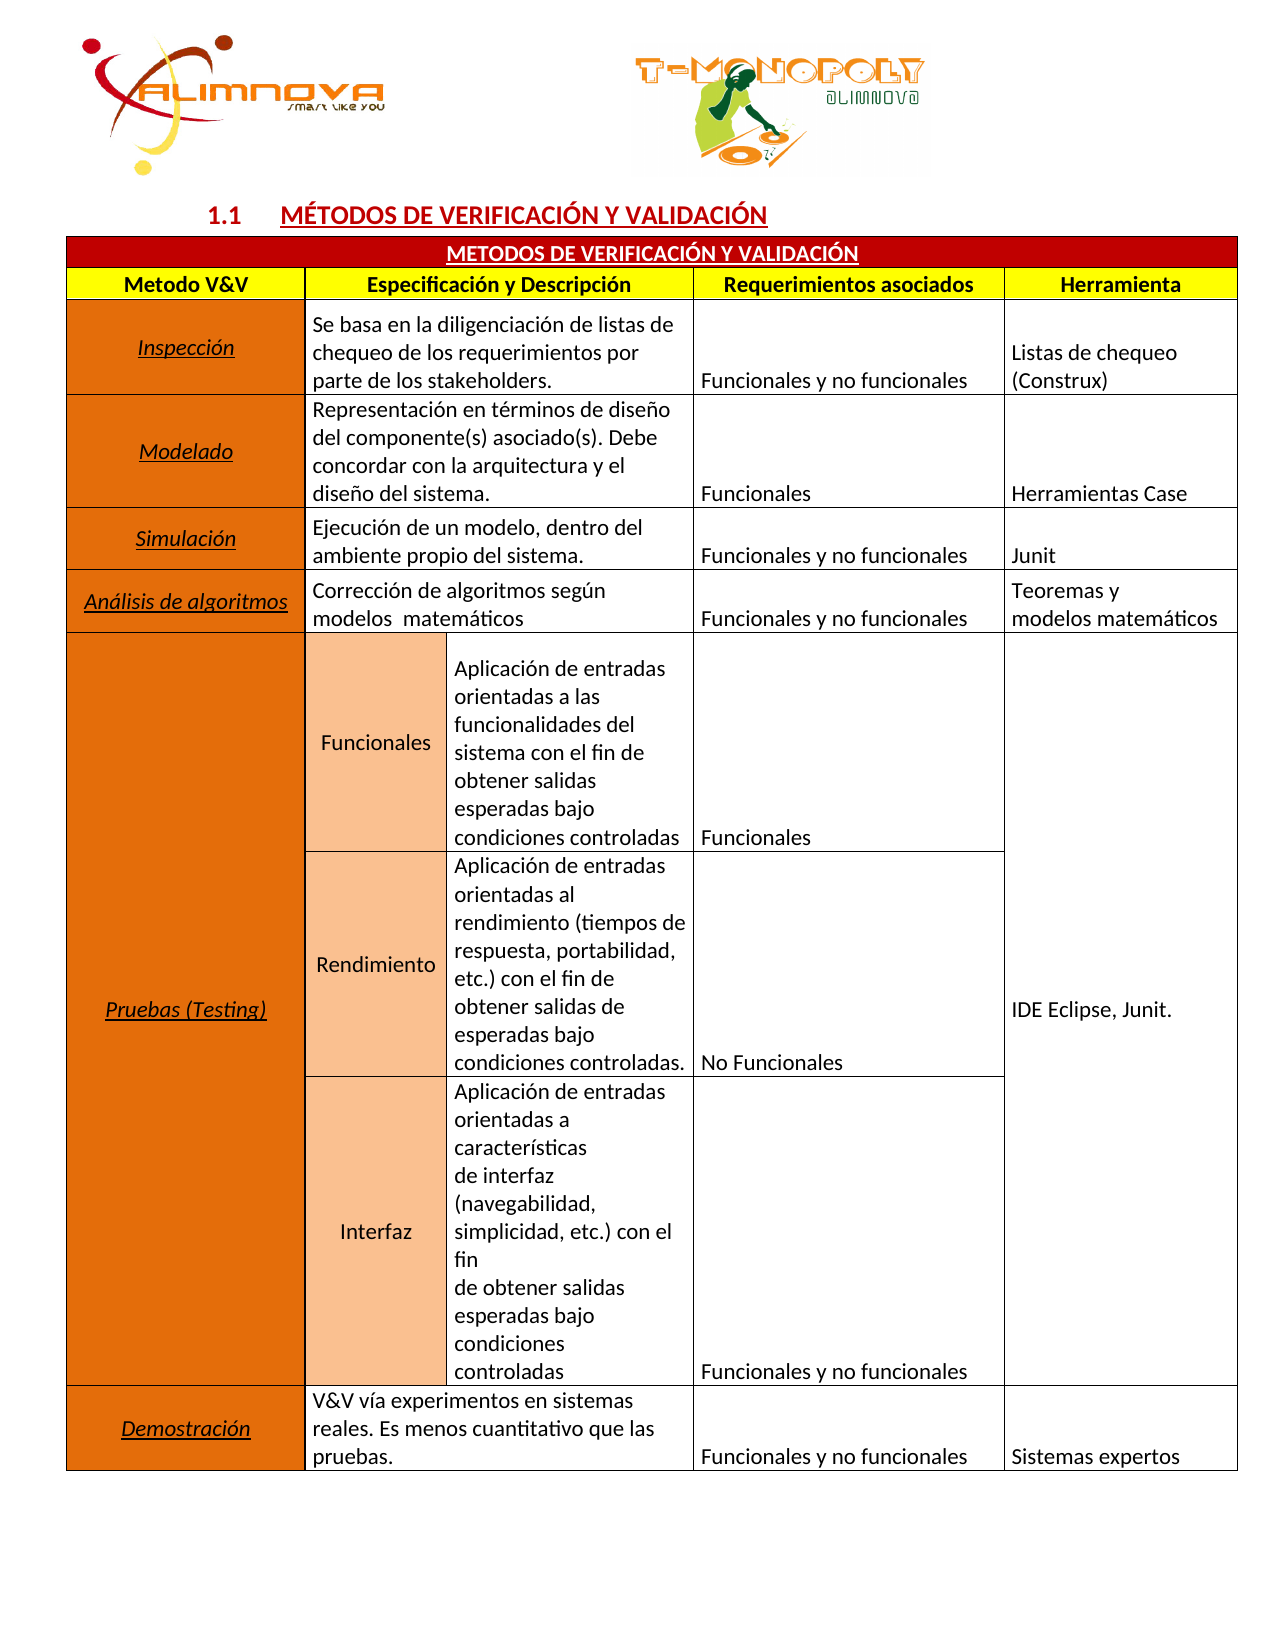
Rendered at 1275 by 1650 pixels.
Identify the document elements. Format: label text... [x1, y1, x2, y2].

table_cell Análisis de algoritmos [67, 570, 304, 632]
table_cell Funcionales y no funcionales [694, 508, 1004, 569]
table_cell Ejecución de un modelo, dentro del ambiente propio del sistema. [306, 508, 693, 569]
table_cell Representación en términos de diseño del componente(s) asociado(s). Debe concordar con la arquitectura y el diseño del sistema. [306, 395, 693, 507]
table_cell V&V vía experimentos en sistemas reales. Es menos cuantitativo que las pruebas. [306, 1386, 693, 1470]
table_cell Interfaz [306, 1077, 446, 1385]
table_cell Pruebas (Testing) [67, 633, 304, 1385]
table_cell No Funcionales [694, 852, 1004, 1076]
table_cell Aplicación de entradas orientadas a las funcionalidades del sistema con el fin de obtener salidas esperadas bajo condiciones controladas [447, 633, 693, 851]
subtitle MÉTODOS DE VERIFICACIÓN Y VALIDACIÓN [207, 198, 1098, 231]
picture [631, 43, 932, 177]
table_cell Demostración [67, 1386, 304, 1470]
table_cell Funcionales [694, 633, 1004, 851]
table_cell Listas de chequeo (Construx) [1005, 300, 1237, 394]
table_cell Funcionales y no funcionales [694, 570, 1004, 632]
table_cell Funcionales y no funcionales [694, 1077, 1004, 1385]
table_cell Modelado [67, 395, 304, 507]
table_cell Funcionales [306, 633, 446, 851]
table_cell Inspección [67, 300, 304, 394]
table_cell Herramientas Case [1005, 395, 1237, 507]
table_cell Junit [1005, 508, 1237, 569]
table_cell Aplicación de entradas orientadas al rendimiento (tiempos de respuesta, portabilidad, etc.) con el fin de obtener salidas de esperadas bajo condiciones controladas. [447, 852, 693, 1076]
picture [78, 33, 386, 177]
table_cell Simulación [67, 508, 304, 569]
table_cell Se basa en la diligenciación de listas de chequeo de los requerimientos por parte de los stakeholders. [306, 300, 693, 394]
table_cell IDE Eclipse, Junit. [1005, 633, 1237, 1385]
table_cell Funcionales [694, 395, 1004, 507]
table_cell Especificación y Descripción [306, 268, 693, 298]
table_cell Teoremas y modelos matemáticos [1005, 570, 1237, 632]
table_cell Sistemas expertos [1005, 1386, 1237, 1470]
table_cell Rendimiento [306, 852, 446, 1076]
table_cell Metodo V&V [67, 268, 304, 298]
table_header METODOS DE VERIFICACIÓN Y VALIDACIÓN [67, 237, 1237, 267]
table_cell Funcionales y no funcionales [694, 1386, 1004, 1470]
table_cell Aplicación de entradas orientadas a características de interfaz (navegabilidad, simplicidad, etc.) con el fin de obtener salidas esperadas bajo condiciones controladas [447, 1077, 693, 1385]
table_cell Corrección de algoritmos según modelos matemáticos [306, 570, 693, 632]
table_cell Requerimientos asociados [694, 268, 1004, 298]
table_cell Herramienta [1005, 268, 1237, 298]
table_cell Funcionales y no funcionales [694, 300, 1004, 394]
